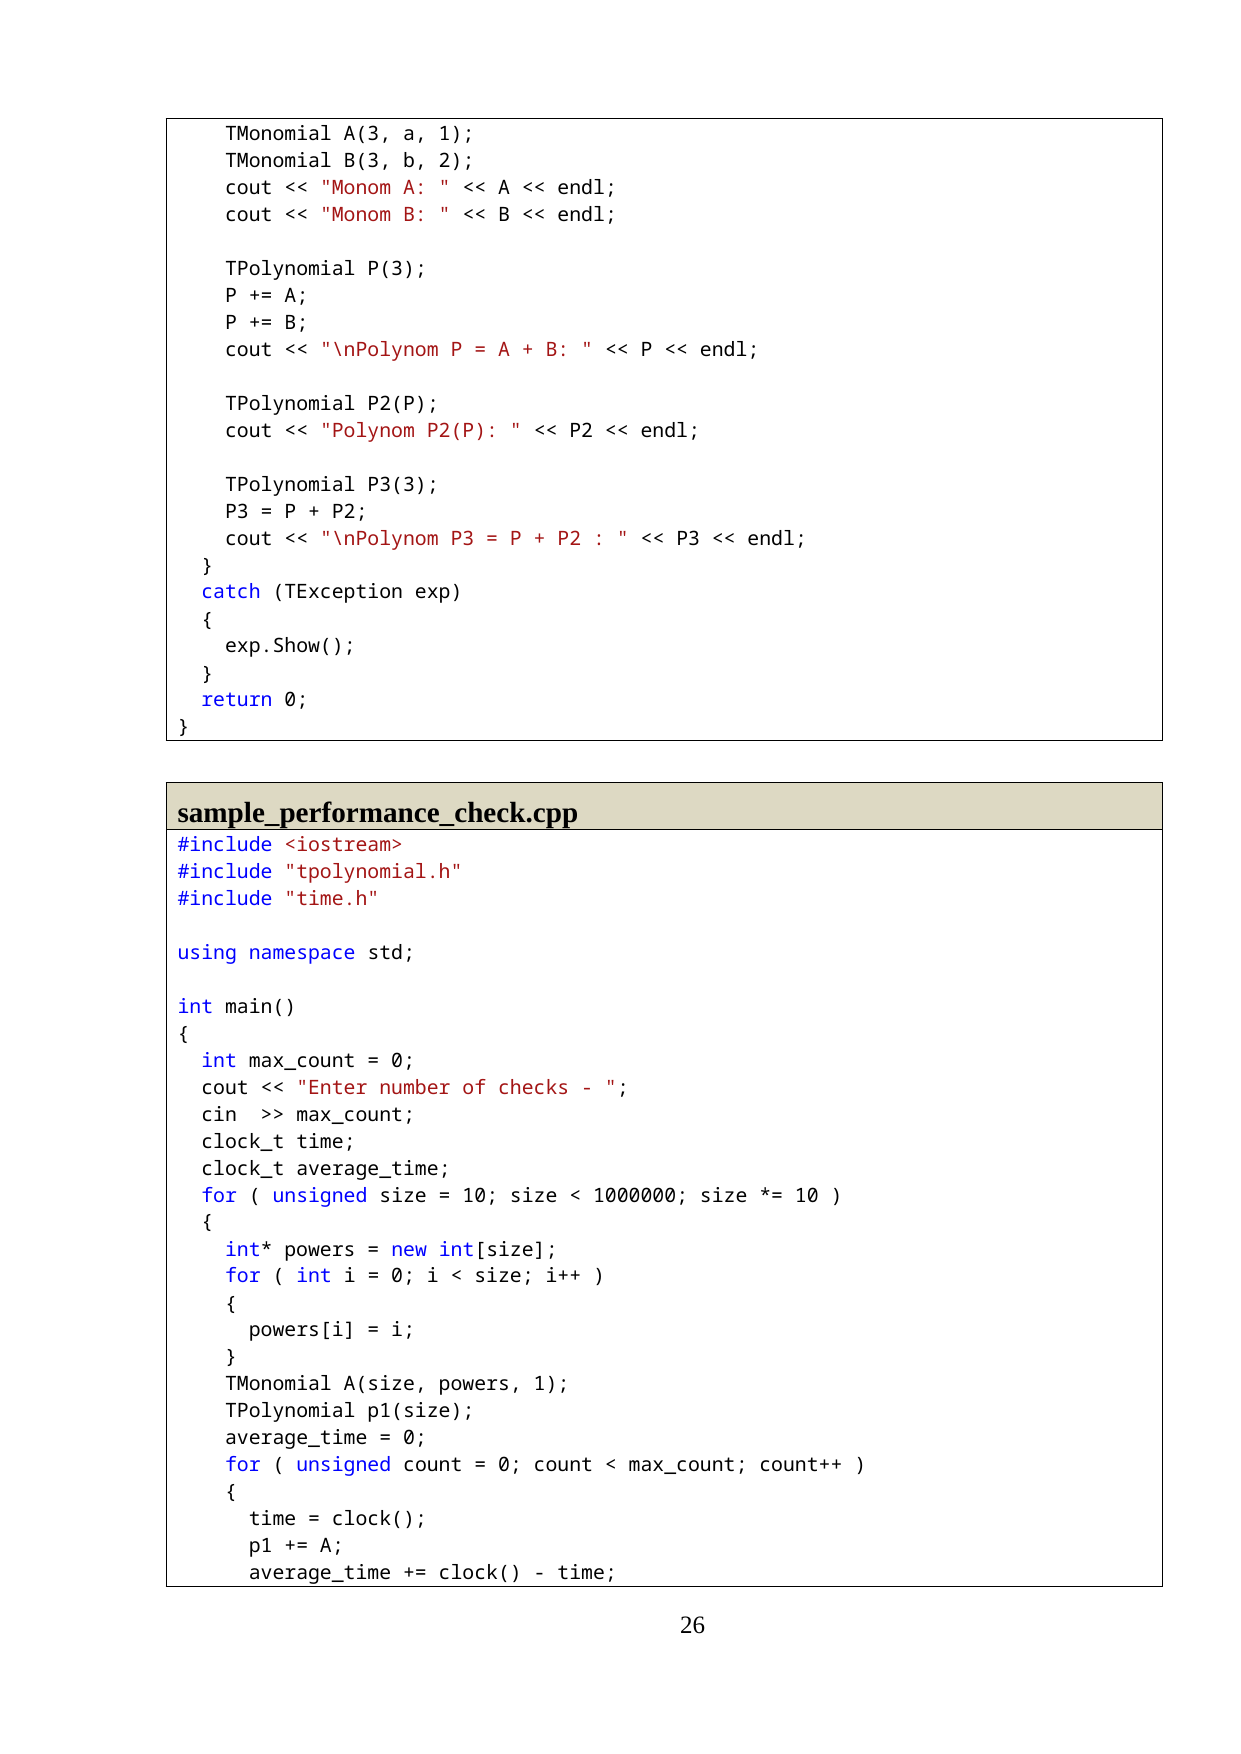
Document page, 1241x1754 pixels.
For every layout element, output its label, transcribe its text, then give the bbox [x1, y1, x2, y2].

table_header sample_performance_check.cpp [167, 783, 1162, 829]
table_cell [167, 830, 1162, 1586]
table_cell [167, 119, 1162, 740]
